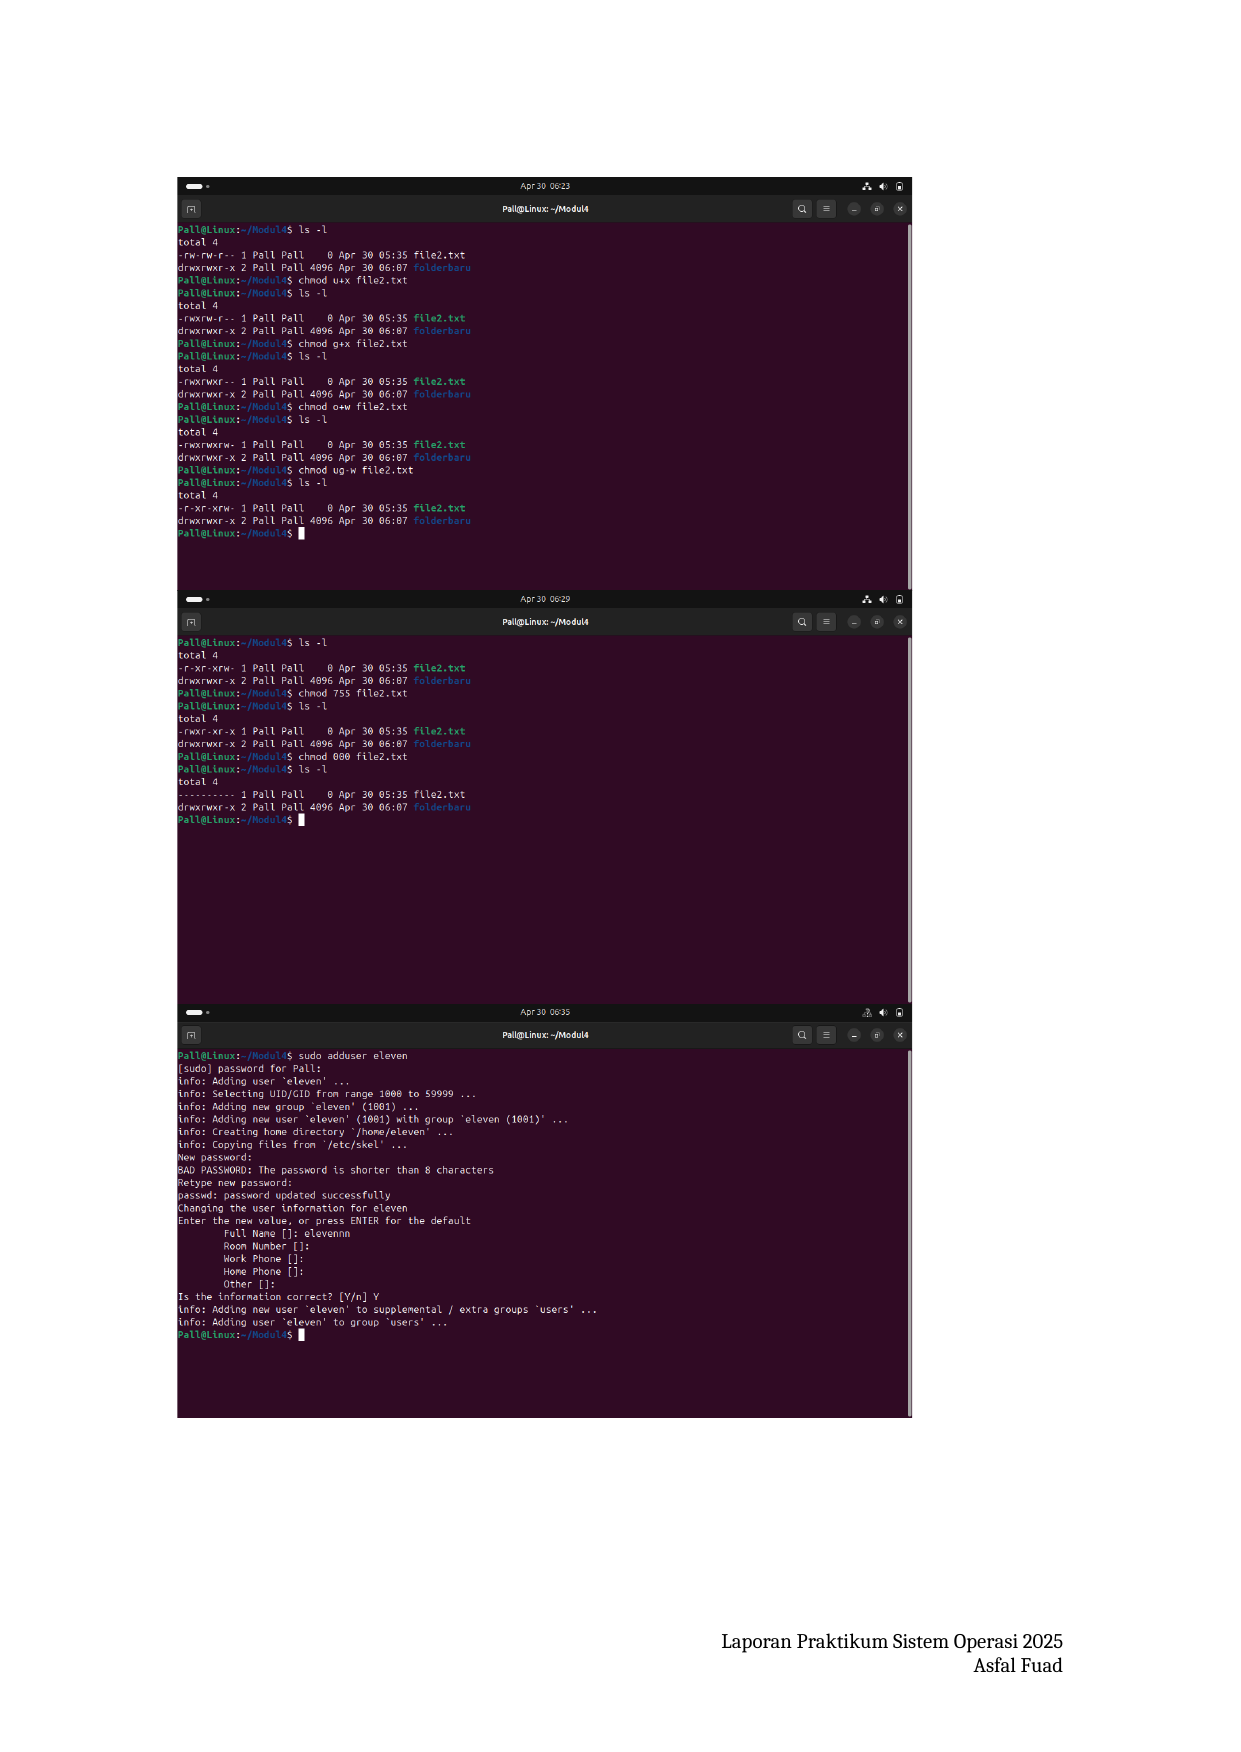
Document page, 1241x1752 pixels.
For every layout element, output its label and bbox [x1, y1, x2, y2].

picture [177, 177, 913, 1418]
